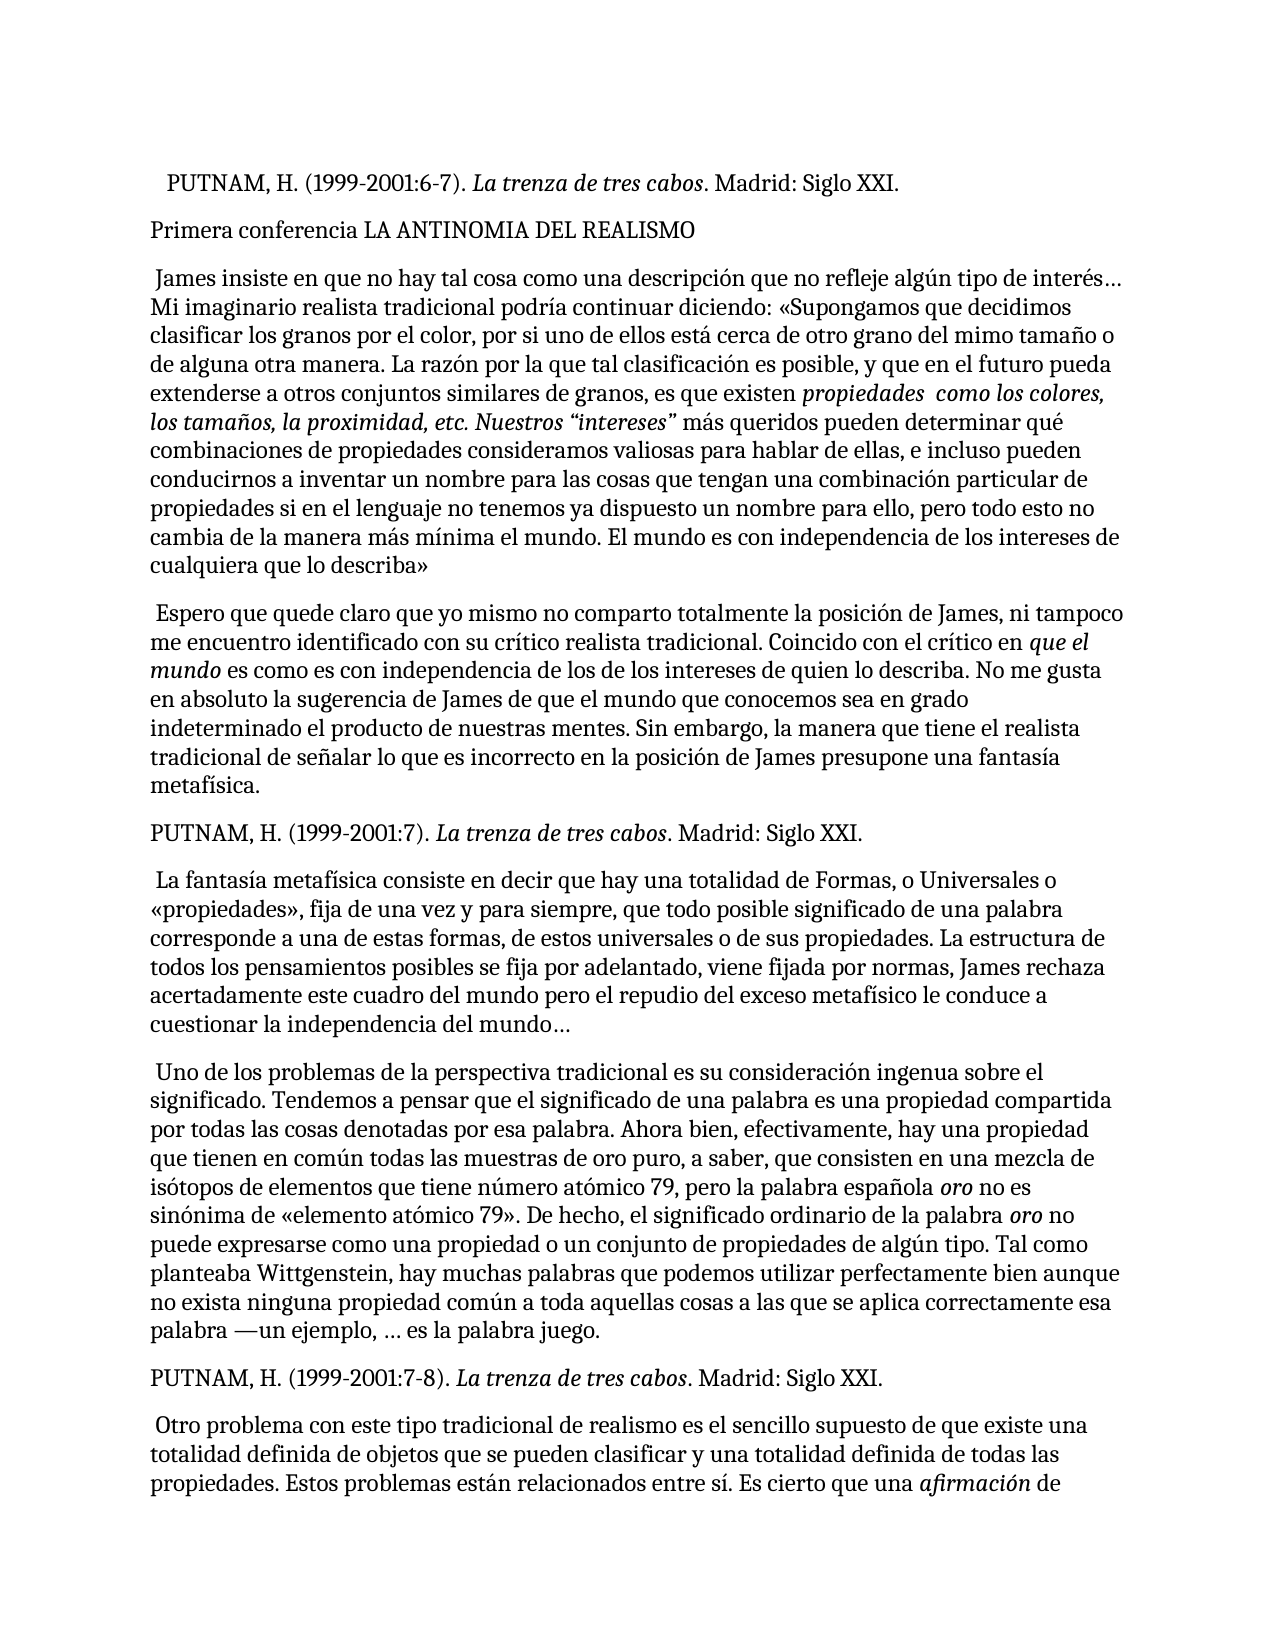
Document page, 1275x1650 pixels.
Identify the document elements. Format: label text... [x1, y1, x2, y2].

text Uno de los problemas de la perspectiva tradicional es su consideración ingenua sobre el significado. Tendemos a pensar que el significado de una palabra es una propiedad compartida por todas las cosas denotadas por esa palabra. Ahora bien, efectivamente, hay una propiedad que tienen en común todas las muestras de oro puro, a saber, que consisten en una mezcla de isótopos de elementos que tiene número atómico 79, pero la palabra española oro no es sinónima de «elemento atómico 79». De hecho, el significado ordinario de la palabra oro no puede expresarse como una propiedad o un conjunto de propiedades de algún tipo. Tal como planteaba Wittgenstein, hay muchas palabras que podemos utilizar perfectamente bien aunque no exista ninguna propiedad común a toda aquellas cosas a las que se aplica correctamente esa palabra —un ejemplo, … es la palabra juego. [150, 1057, 1125, 1345]
text PUTNAM, H. (1999-2001:7). La trenza de tres cabos. Madrid: Siglo XXI. [150, 819, 1125, 847]
text PUTNAM, H. (1999-2001:6-7). La trenza de tres cabos. Madrid: Siglo XXI. [150, 169, 1125, 197]
text PUTNAM, H. (1999-2001:7-8). La trenza de tres cabos. Madrid: Siglo XXI. [150, 1364, 1125, 1392]
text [150, 1411, 1125, 1497]
text James insiste en que no hay tal cosa como una descripción que no refleje algún tipo de interés… Mi imaginario realista tradicional podría continuar diciendo: «Supongamos que decidimos clasificar los granos por el color, por si uno de ellos está cerca de otro grano del mimo tamaño o de alguna otra manera. La razón por la que tal clasificación es posible, y que en el futuro pueda extenderse a otros conjuntos similares de granos, es que existen propiedades como los colores, los tamaños, la proximidad, etc. Nuestros “intereses” más queridos pueden determinar qué combinaciones de propiedades consideramos valiosas para hablar de ellas, e incluso pueden conducirnos a inventar un nombre para las cosas que tengan una combinación particular de propiedades si en el lenguaje no tenemos ya dispuesto un nombre para ello, pero todo esto no cambia de la manera más mínima el mundo. El mundo es con independencia de los intereses de cualquiera que lo describa» [150, 264, 1125, 580]
text Espero que quede claro que yo mismo no comparto totalmente la posición de James, ni tampoco me encuentro identificado con su crítico realista tradicional. Coincido con el crítico en que el mundo es como es con independencia de los de los intereses de quien lo describa. No me gusta en absoluto la sugerencia de James de que el mundo que conocemos sea en grado indeterminado el producto de nuestras mentes. Sin embargo, la manera que tiene el realista tradicional de señalar lo que es incorrecto en la posición de James presupone una fantasía metafísica. [150, 599, 1125, 800]
text Primera conferencia LA ANTINOMIA DEL REALISMO [150, 216, 1125, 245]
text La fantasía metafísica consiste en decir que hay una totalidad de Formas, o Universales o «propiedades», fija de una vez y para siempre, que todo posible significado de una palabra corresponde a una de estas formas, de estos universales o de sus propiedades. La estructura de todos los pensamientos posibles se fija por adelantado, viene fijada por normas, James rechaza acertadamente este cuadro del mundo pero el repudio del exceso metafísico le conduce a cuestionar la independencia del mundo… [150, 866, 1125, 1039]
